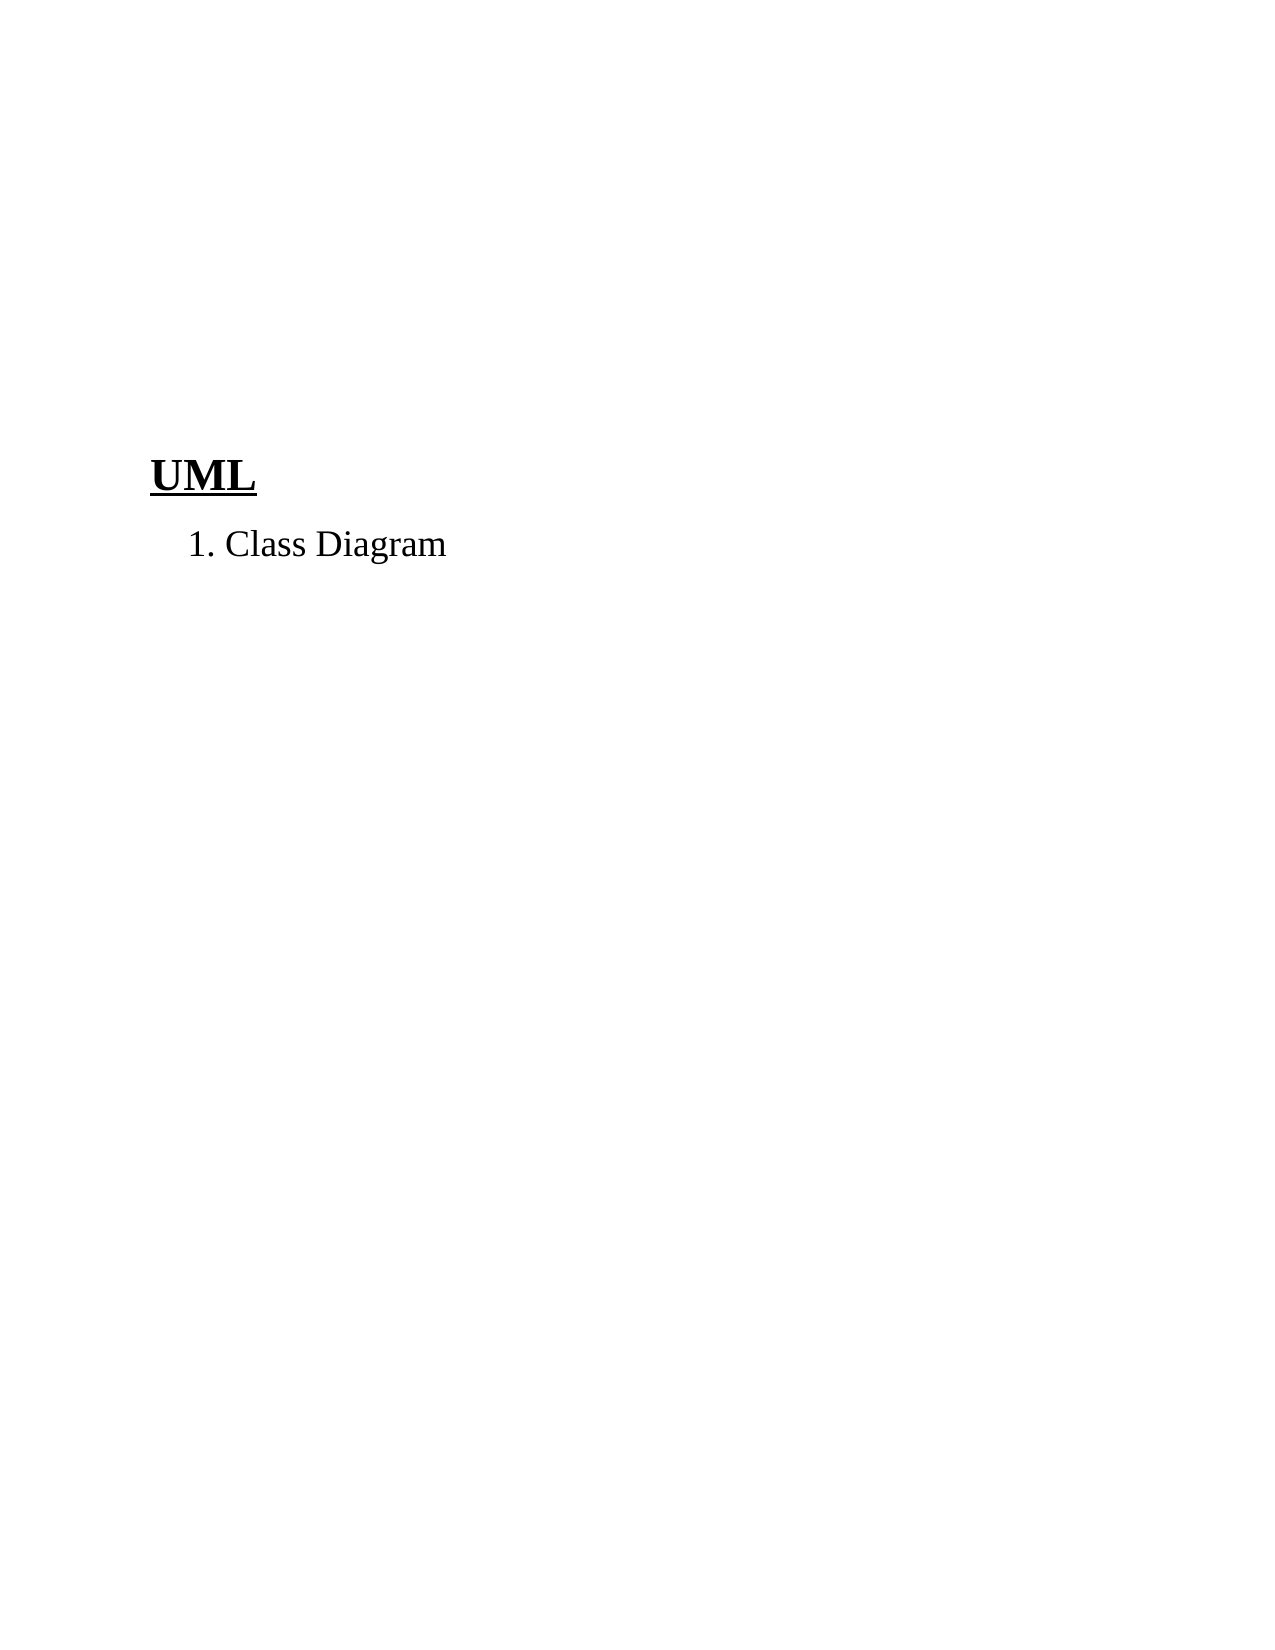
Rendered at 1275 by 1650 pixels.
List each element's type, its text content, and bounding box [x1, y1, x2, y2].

text UML [150, 447, 1125, 500]
list Class Diagram [187, 521, 1125, 564]
